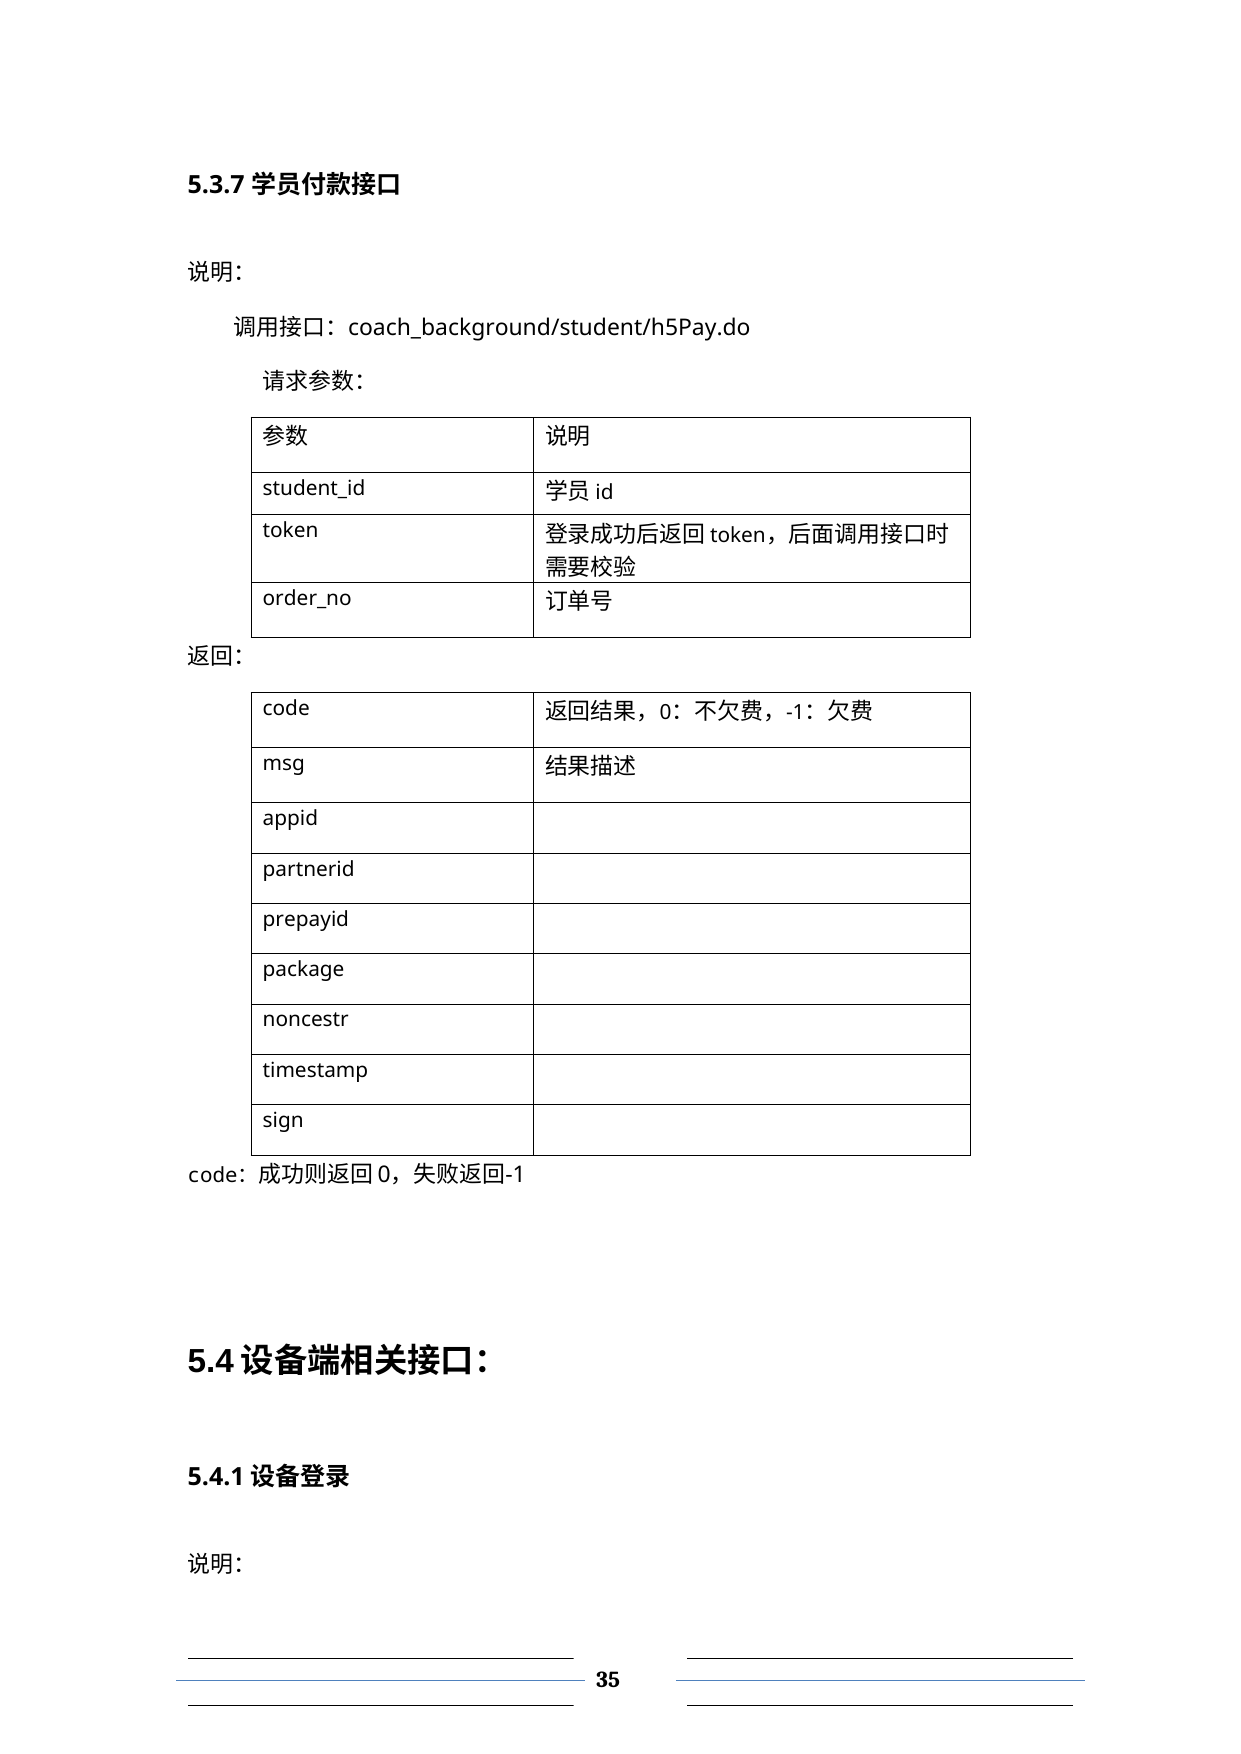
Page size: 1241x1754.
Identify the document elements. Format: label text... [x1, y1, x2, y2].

text 说明： [187, 1546, 1053, 1579]
text 说明： [187, 254, 1053, 287]
table_cell 结果描述 [534, 748, 970, 802]
table_cell [534, 803, 970, 853]
table_cell [534, 954, 970, 1003]
table_cell 订单号 [534, 583, 970, 637]
text 返回： [187, 638, 1053, 671]
table_header 说明 [534, 418, 970, 472]
table_cell [534, 1005, 970, 1054]
table_cell 学员id [534, 473, 970, 514]
table_header code [252, 693, 533, 747]
subtitle 5.3.7 学员付款接口 [187, 164, 1053, 201]
table_cell prepayid [252, 904, 533, 953]
text 请求参数： [262, 362, 1053, 396]
table_cell [534, 854, 970, 903]
table_cell token [252, 515, 533, 582]
table_cell appid [252, 803, 533, 853]
table_cell sign [252, 1105, 533, 1154]
table_cell package [252, 954, 533, 1003]
table_header 参数 [252, 418, 533, 472]
table_cell msg [252, 748, 533, 802]
subtitle 5.4设备端相关接口： [187, 1320, 1053, 1395]
table_cell [534, 1055, 970, 1104]
table_cell order_no [252, 583, 533, 637]
table_cell 登录成功后返回token，后面调用接口时需要校验 [534, 515, 970, 582]
table_cell [534, 904, 970, 953]
table_cell noncestr [252, 1005, 533, 1054]
text code：成功则返回0，失败返回-1 [187, 1156, 1053, 1189]
subtitle 5.4.1设备登录 [187, 1456, 1053, 1493]
table_header 返回结果，0：不欠费，-1：欠费 [534, 693, 970, 747]
table_cell partnerid [252, 854, 533, 903]
table_cell timestamp [252, 1055, 533, 1104]
text 调用接口：coach_background/student/h5Pay.do [187, 308, 1053, 342]
table_cell [534, 1105, 970, 1154]
table_cell student_id [252, 473, 533, 514]
